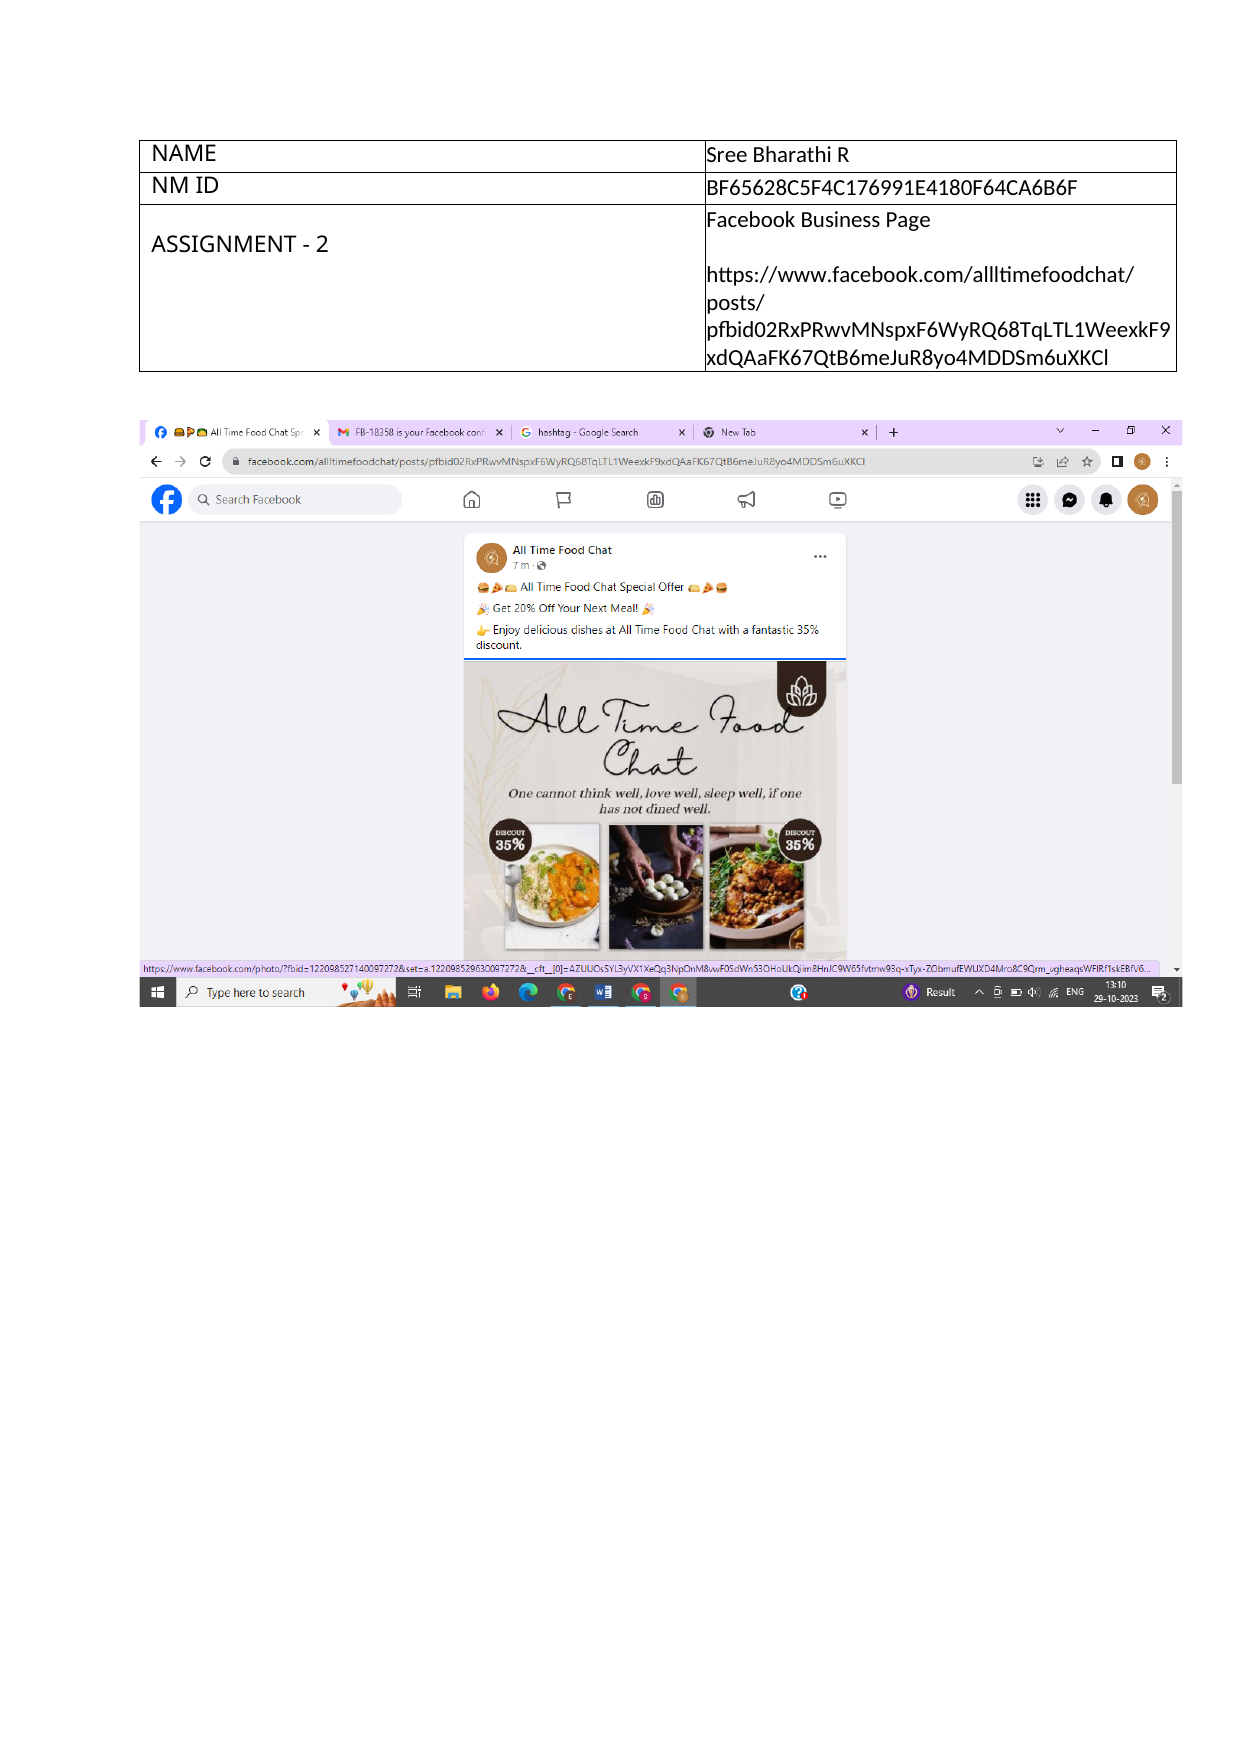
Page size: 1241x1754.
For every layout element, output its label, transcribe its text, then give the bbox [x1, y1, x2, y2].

table_cell ASSIGNMENT - 2 [140, 205, 705, 371]
table_cell NM ID [140, 173, 705, 204]
table_cell Facebook Business Page https://www.facebook.com/allltimefoodchat/posts/pfbid02RxPRwvMNspxF6WyRQ68TqLTL1WeexkF9xdQAaFK67QtB6meJuR8yo4MDDSm6uXKCl [706, 205, 1176, 371]
table_cell BF65628C5F4C176991E4180F64CA6B6F [706, 173, 1176, 204]
picture [139, 420, 1183, 1007]
table_header Sree Bharathi R [706, 141, 1176, 172]
table_header NAME [140, 141, 705, 172]
